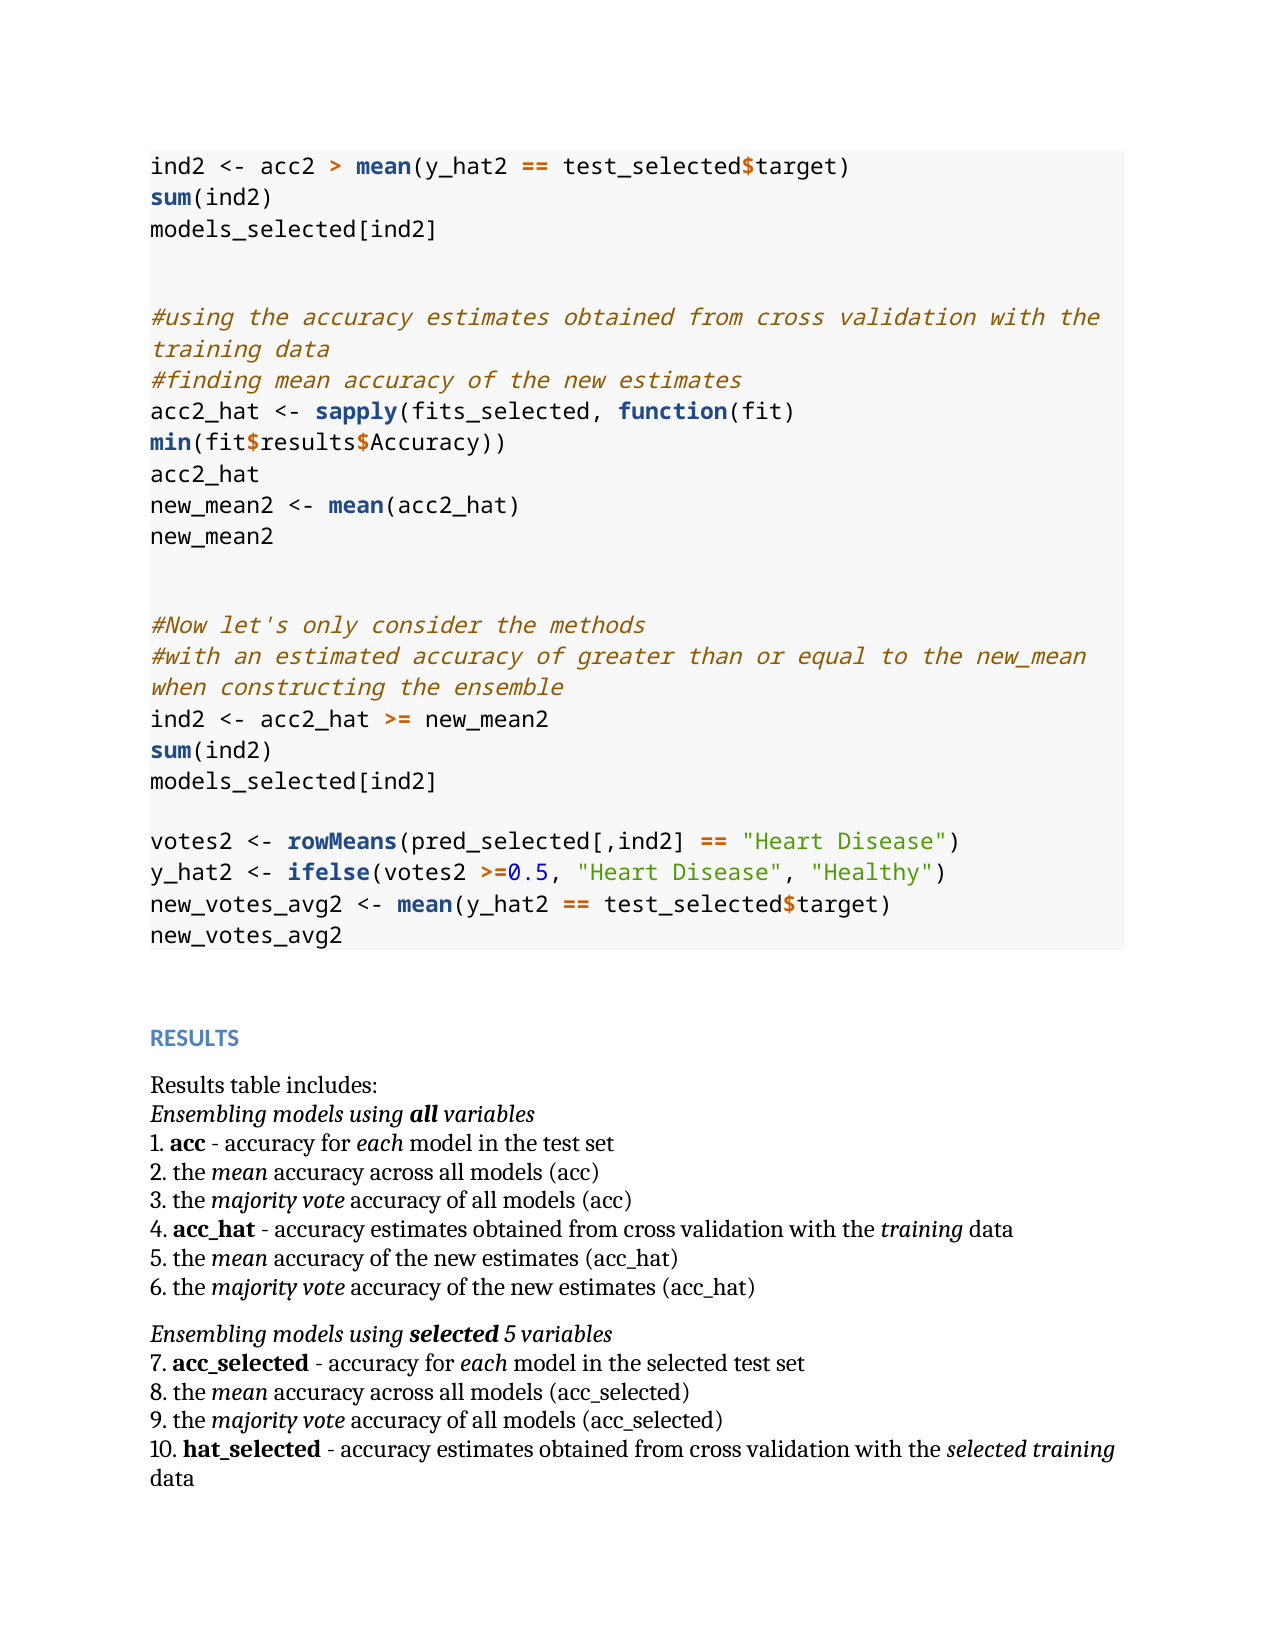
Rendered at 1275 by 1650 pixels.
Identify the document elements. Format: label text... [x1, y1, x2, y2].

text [150, 150, 1125, 950]
subtitle RESULTS [150, 1022, 1125, 1053]
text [150, 1320, 1125, 1493]
text Results table includes: Ensembling models using all variables 1. acc - accuracy for each model in the test set 2. the mean accuracy across all models (acc) 3. the majority vote accuracy of all models (acc) 4. acc_hat - accuracy estimates obtained from cross validation with the training data 5. the mean accuracy of the new estimates (acc_hat) 6. the majority vote accuracy of the new estimates (acc_hat) [150, 1071, 1125, 1301]
